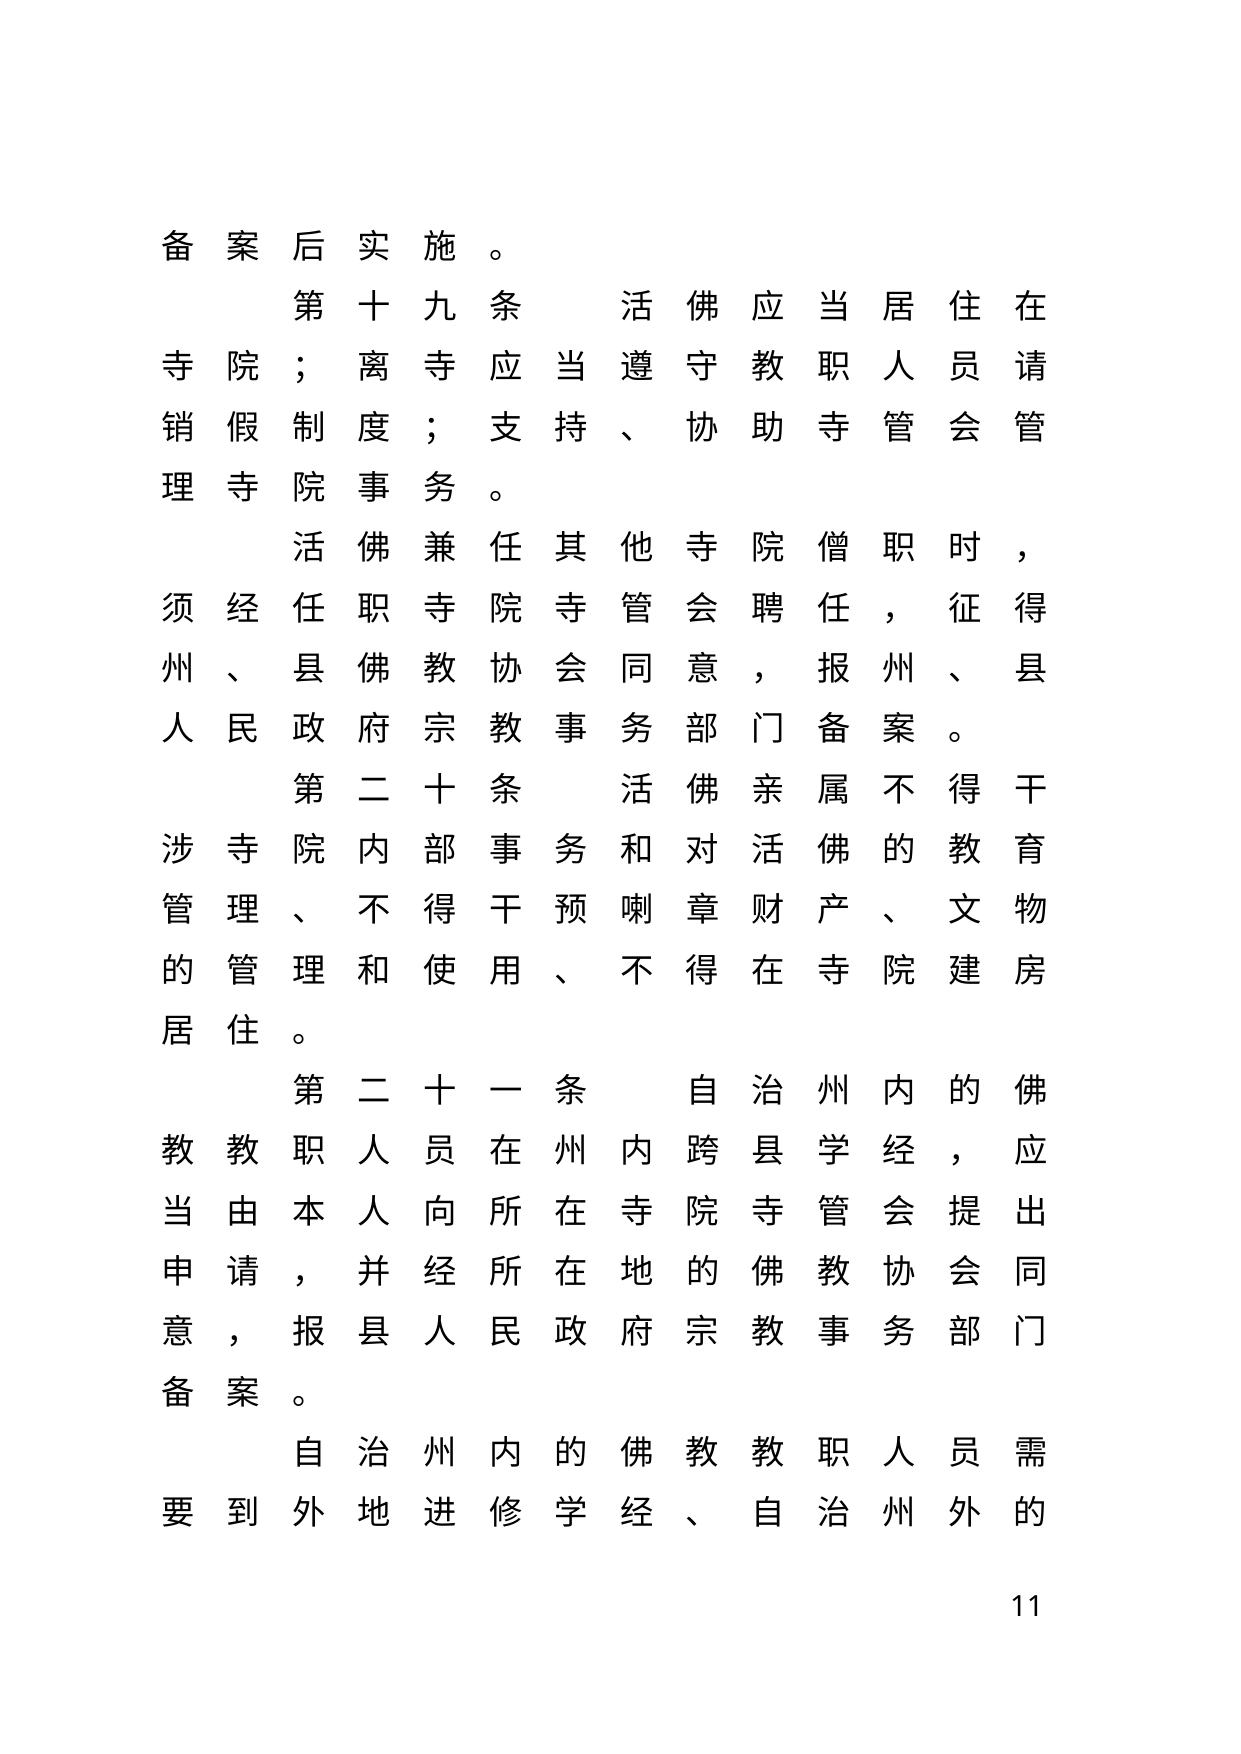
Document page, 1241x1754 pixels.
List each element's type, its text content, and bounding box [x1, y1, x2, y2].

text 第十九条 活佛应当居住在寺院；离寺应当遵守教职人员请销假制度；支持、协助寺管会管理寺院事务。 [161, 274, 1079, 515]
text 第二十一条 自治州内的佛教教职人员在州内跨县学经，应当由本人向所在寺院寺管会提出申请，并经所在地的佛教协会同意，报县人民政府宗教事务部门备案。 [161, 1058, 1079, 1420]
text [161, 213, 1079, 274]
text 活佛兼任其他寺院僧职时，须经任职寺院寺管会聘任，征得州、县佛教协会同意，报州、县人民政府宗教事务部门备案。 [161, 515, 1079, 756]
text 第二十条 活佛亲属不得干涉寺院内部事务和对活佛的教育管理、不得干预喇章财产、文物的管理和使用、不得在寺院建房居住。 [161, 756, 1079, 1058]
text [161, 1420, 1079, 1540]
